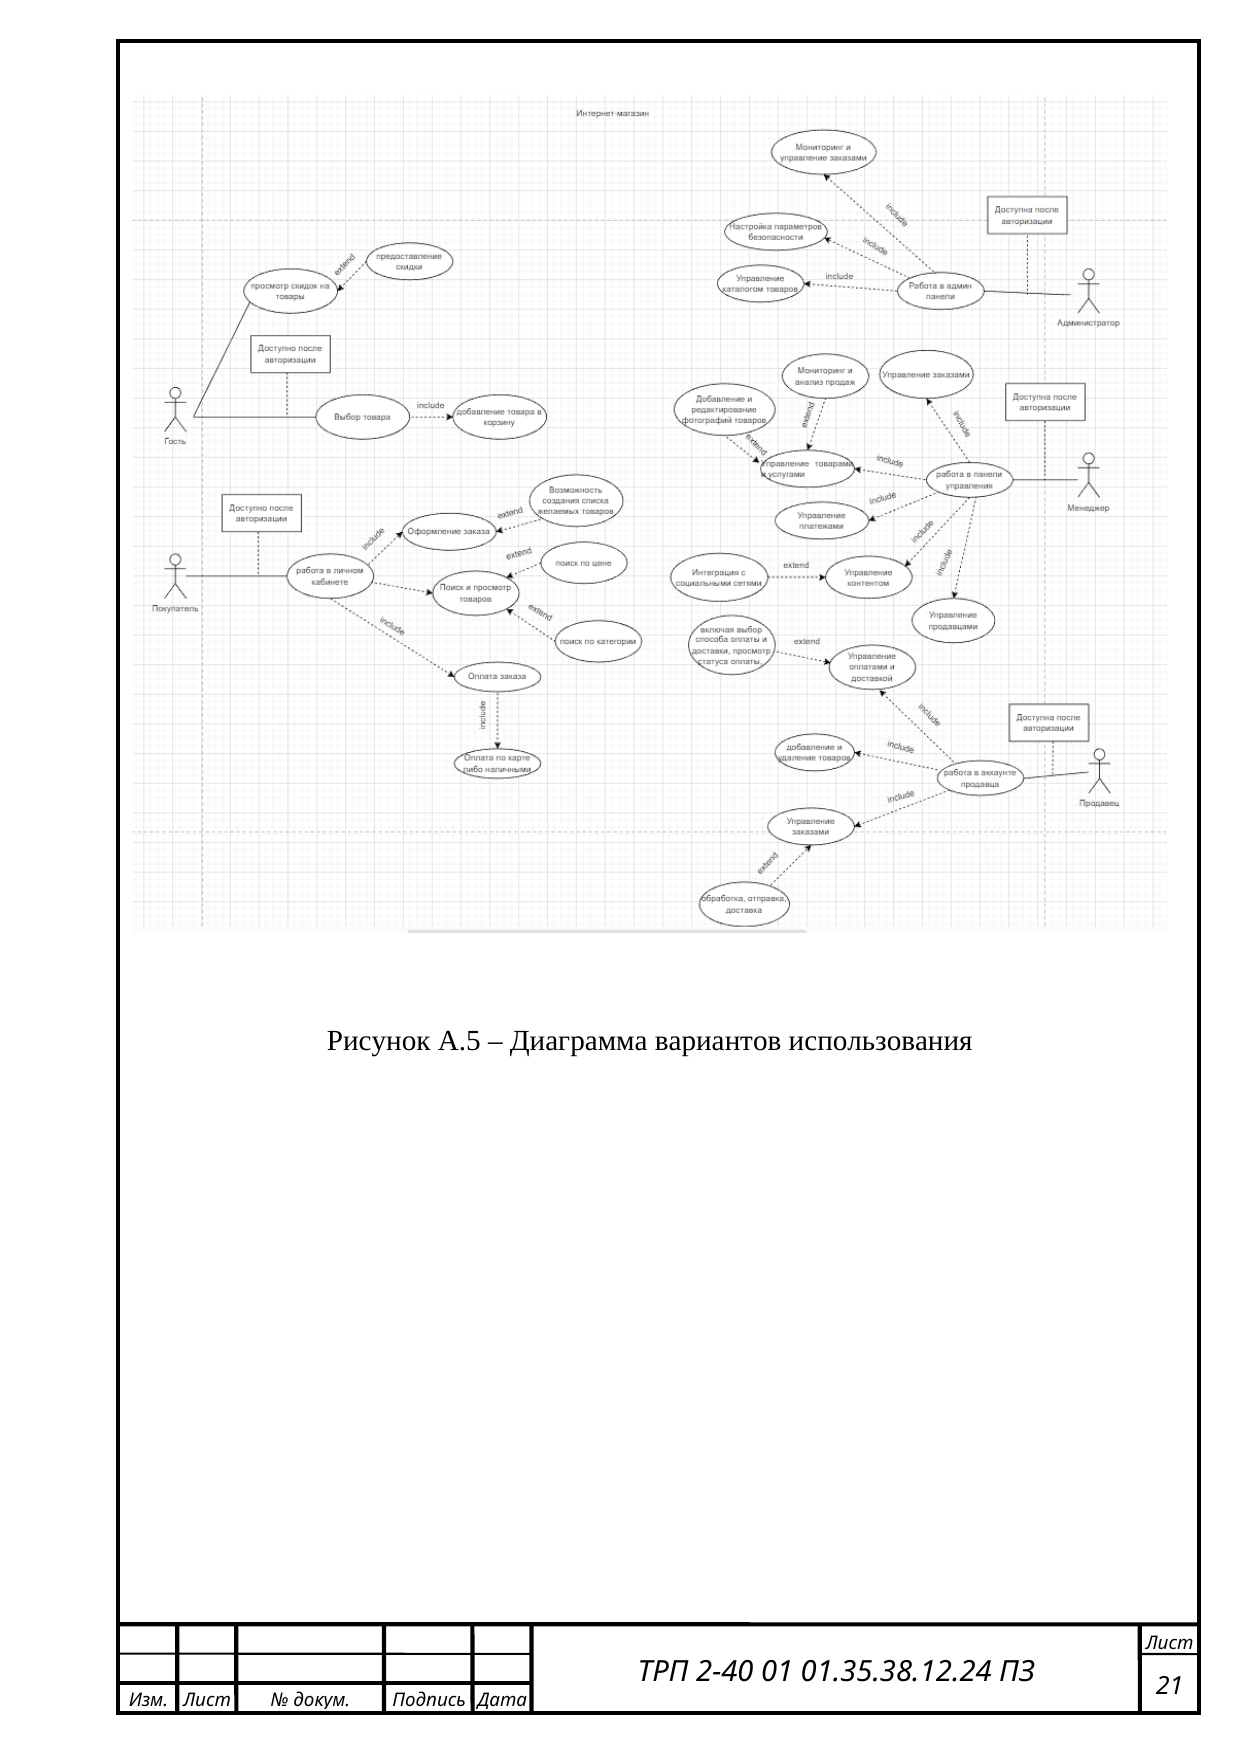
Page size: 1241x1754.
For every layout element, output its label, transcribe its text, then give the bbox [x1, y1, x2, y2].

picture [132, 95, 1168, 933]
text Рисунок А.5 – Диаграмма вариантов использования [118, 1023, 1181, 1057]
